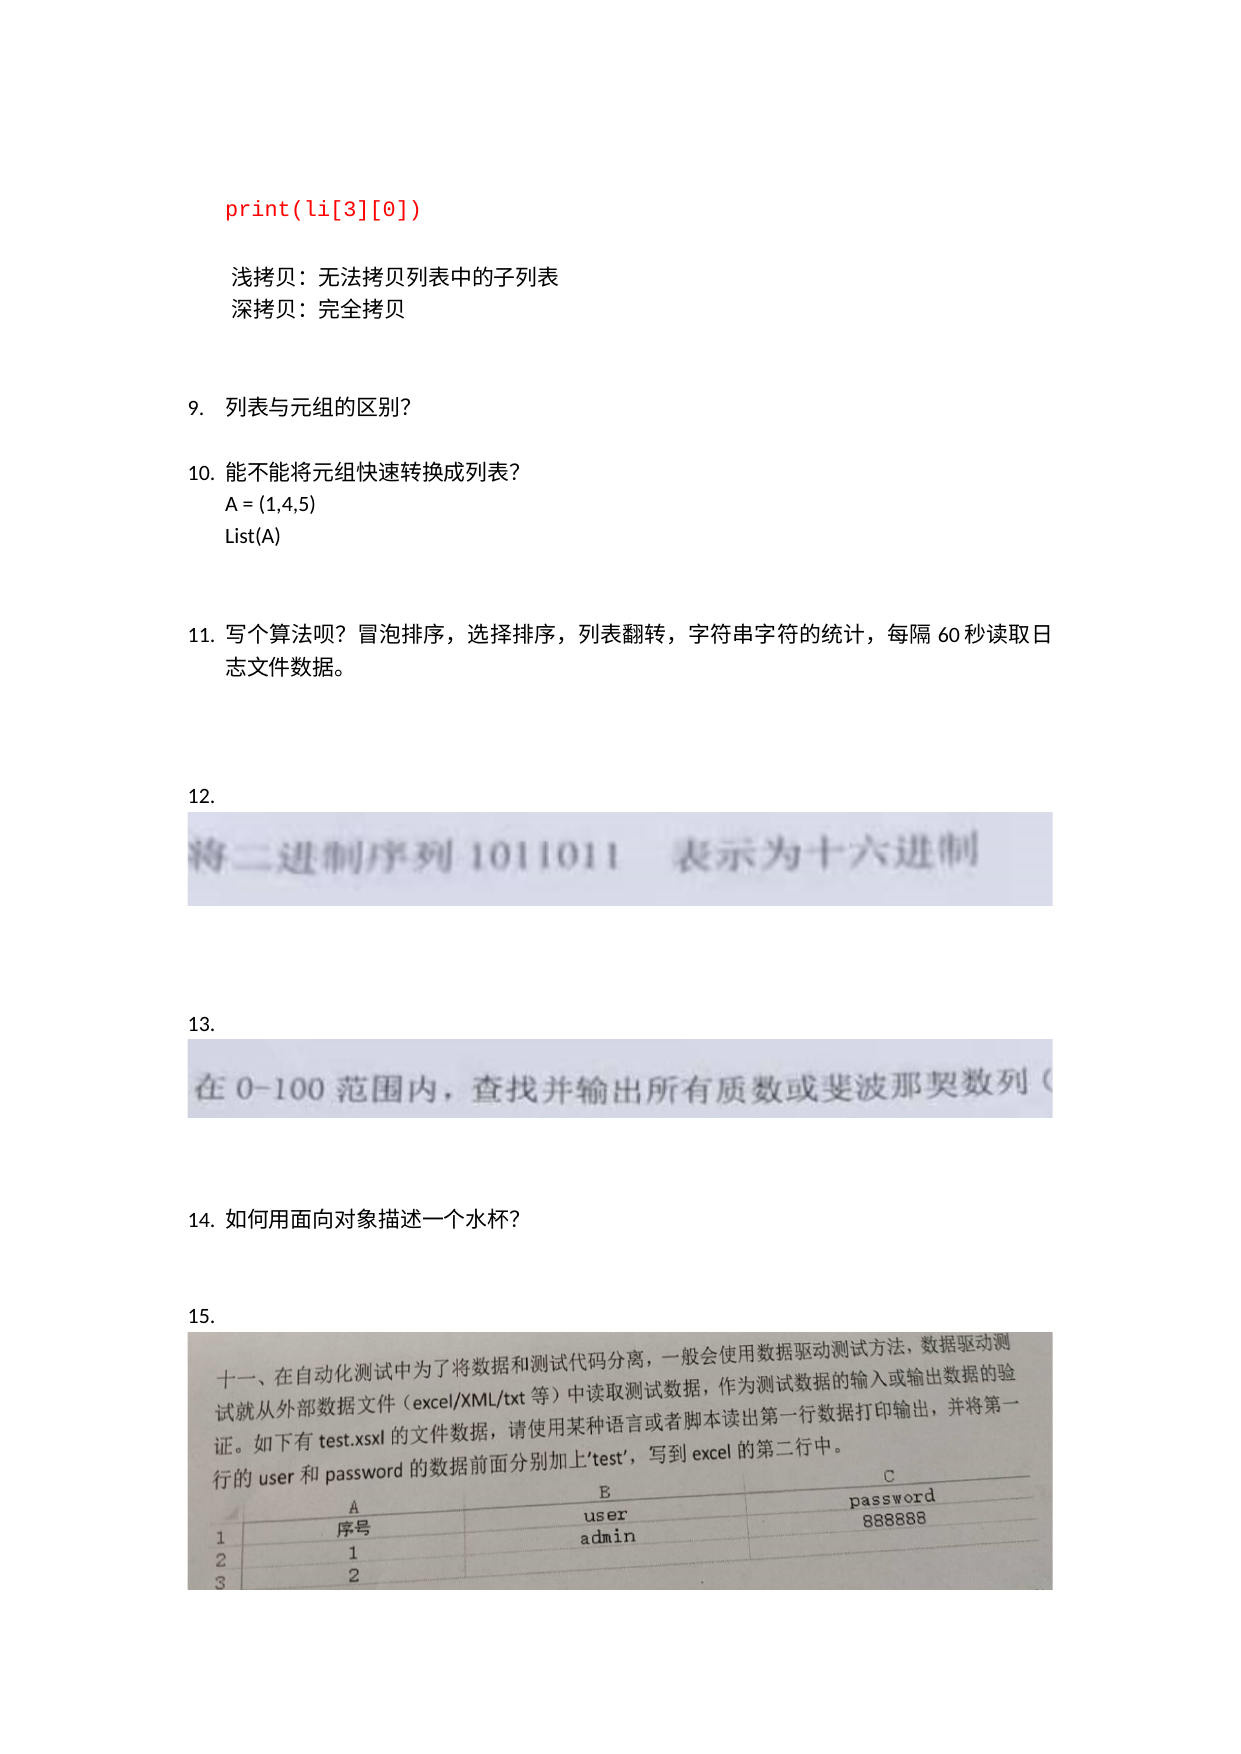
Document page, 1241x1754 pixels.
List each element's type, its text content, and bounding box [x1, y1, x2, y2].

text 浅拷贝：无法拷贝列表中的子列表 [187, 259, 1053, 292]
picture [187, 1332, 1053, 1590]
list A = (1,4,5) [225, 487, 1053, 519]
list 列表与元组的区别？ [187, 389, 1053, 422]
list List(A) [225, 519, 1053, 552]
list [225, 162, 1053, 227]
picture [187, 1039, 1053, 1118]
list 能不能将元组快速转换成列表？ [187, 454, 1053, 487]
picture [187, 812, 1053, 906]
text 深拷贝：完全拷贝 [187, 292, 1053, 324]
list 如何用面向对象描述一个水杯？ [187, 1202, 1053, 1234]
list 写个算法呗？冒泡排序，选择排序，列表翻转，字符串字符的统计，每隔60秒读取日志文件数据。 [187, 617, 1053, 682]
